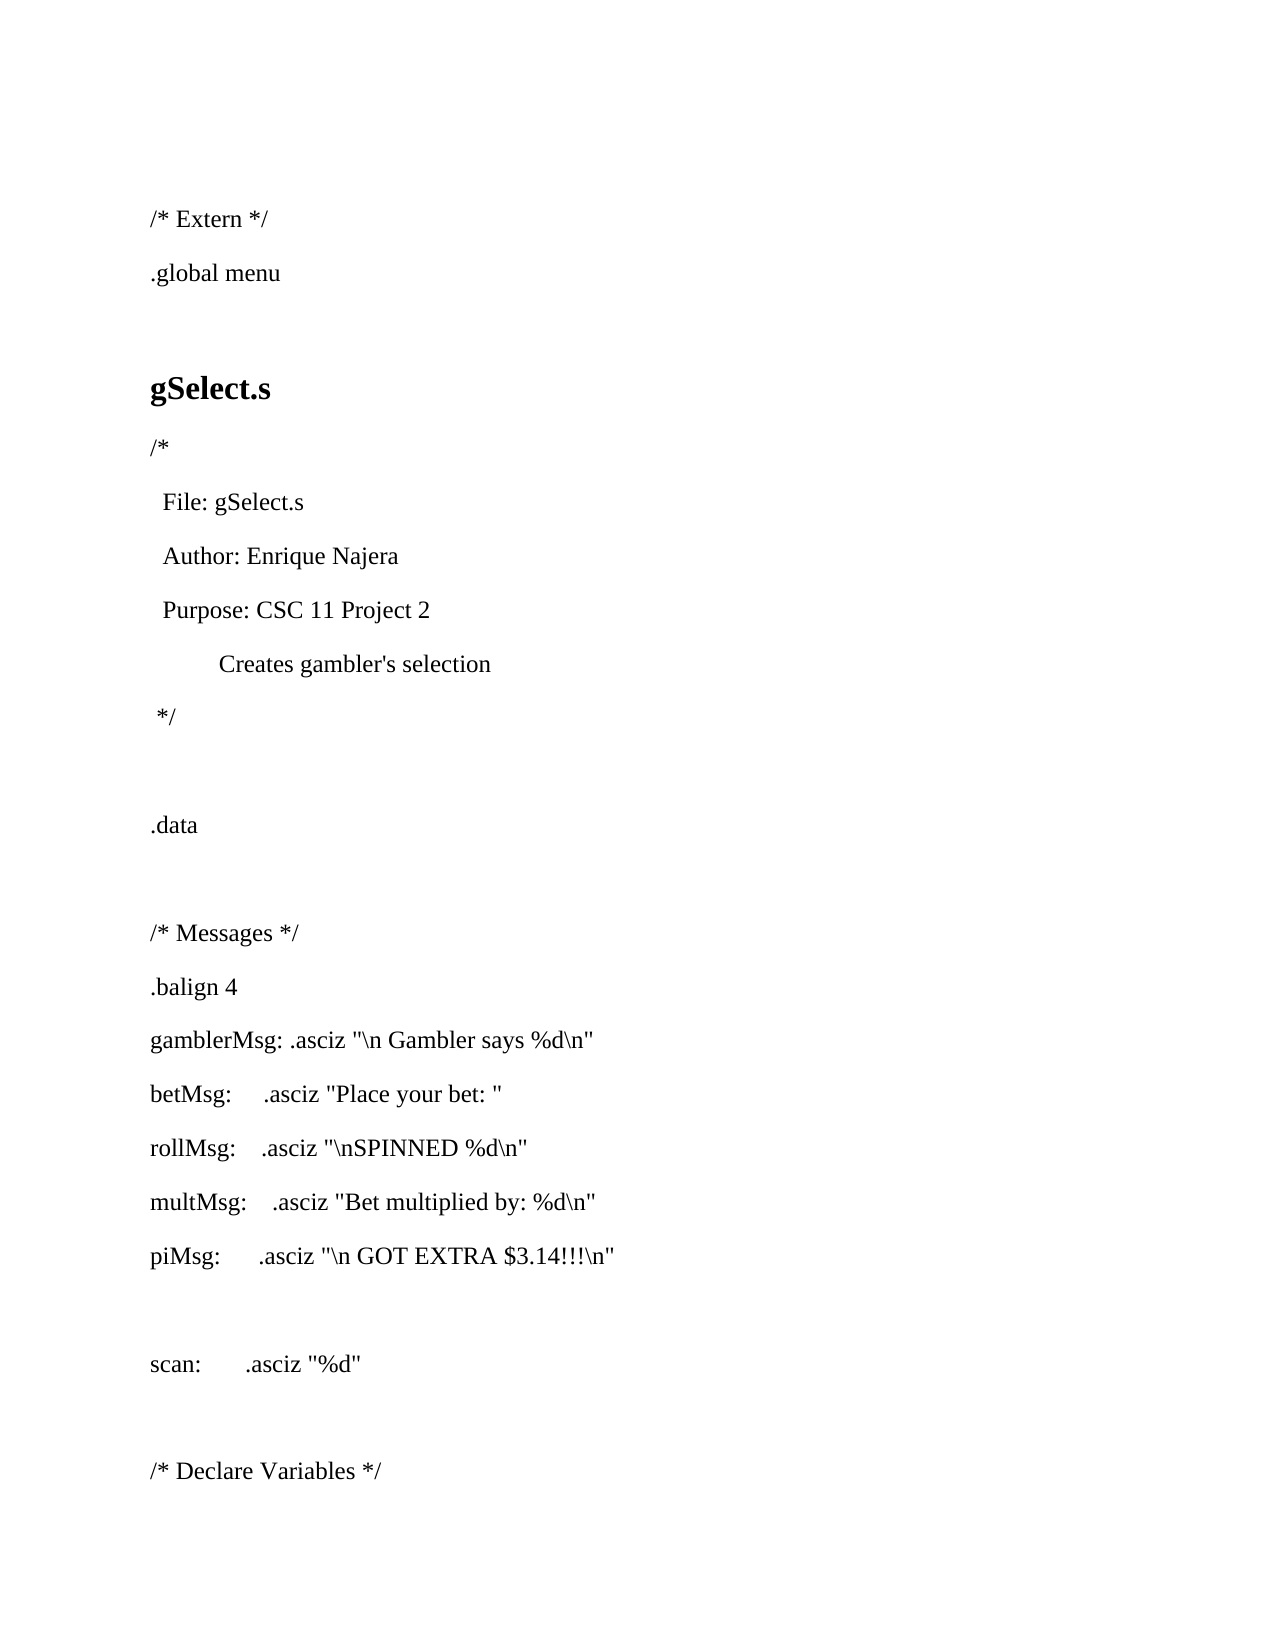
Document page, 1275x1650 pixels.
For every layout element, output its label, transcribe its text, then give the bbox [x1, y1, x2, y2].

text /* Extern */ [150, 204, 1125, 233]
text .balign 4 [150, 972, 1125, 1001]
text gamblerMsg: .asciz "\n Gambler says %d\n" [150, 1026, 1125, 1054]
text Author: Enrique Najera [150, 541, 1125, 570]
text .data [150, 810, 1125, 839]
text betMsg: .asciz "Place your bet: " [150, 1079, 1125, 1108]
text /* Messages */ [150, 918, 1125, 947]
text rollMsg: .asciz "\nSPINNED %d\n" [150, 1133, 1125, 1162]
text gSelect.s [150, 368, 1125, 407]
text /* [150, 433, 1125, 462]
text Creates gambler's selection [150, 649, 1125, 677]
text piMsg: .asciz "\n GOT EXTRA $3.14!!!\n" [150, 1241, 1125, 1270]
text */ [150, 702, 1125, 731]
text File: gSelect.s [150, 487, 1125, 516]
text Purpose: CSC 11 Project 2 [150, 595, 1125, 623]
text /* Declare Variables */ [150, 1456, 1125, 1485]
text multMsg: .asciz "Bet multiplied by: %d\n" [150, 1187, 1125, 1216]
text .global menu [150, 258, 1125, 286]
text scan: .asciz "%d" [150, 1349, 1125, 1377]
